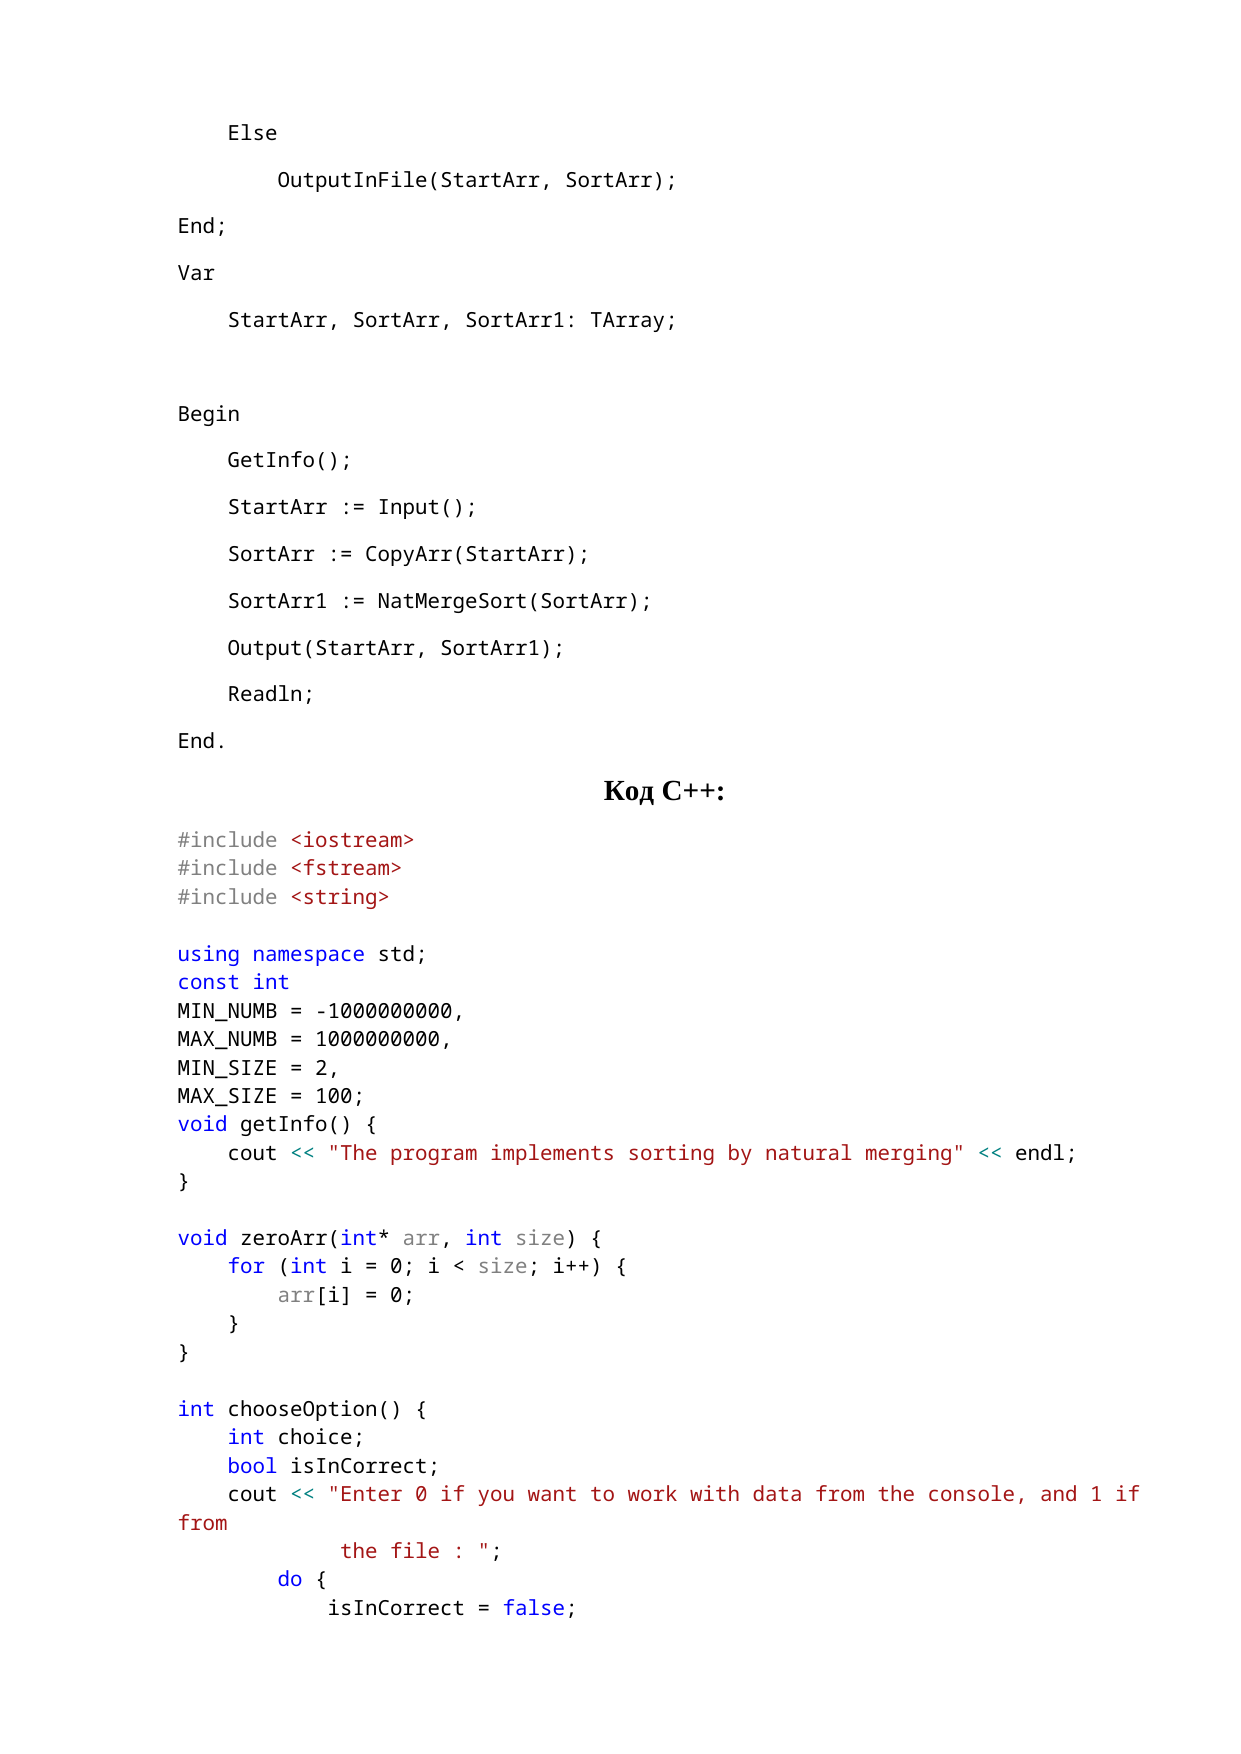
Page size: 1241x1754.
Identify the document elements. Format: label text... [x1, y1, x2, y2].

text #include <iostream> [177, 825, 1152, 853]
text MAX_NUMB = 1000000000, [177, 1024, 1152, 1053]
text End. [177, 726, 1152, 754]
text cout << "The program implements sorting by natural merging" << endl; [177, 1138, 1152, 1166]
text void getInfo() { [177, 1109, 1152, 1138]
text End; [177, 212, 1152, 240]
text arr[i] = 0; [177, 1280, 1152, 1308]
text do { [177, 1564, 1152, 1593]
text SortArr1 := NatMergeSort(SortArr); [177, 586, 1152, 614]
text const int [177, 967, 1152, 996]
text Readln; [177, 679, 1152, 708]
text StartArr := Input(); [177, 492, 1152, 521]
text the file : "; [177, 1536, 1152, 1564]
text Else [177, 118, 1152, 147]
text GetInfo(); [177, 446, 1152, 474]
text Код С++: [177, 773, 1152, 806]
text MIN_NUMB = -1000000000, [177, 996, 1152, 1024]
text Output(StartArr, SortArr1); [177, 633, 1152, 661]
text Begin [177, 399, 1152, 427]
text for (int i = 0; i < size; i++) { [177, 1252, 1152, 1280]
text using namespace std; [177, 939, 1152, 967]
text int chooseOption() { [177, 1394, 1152, 1422]
text } [177, 1308, 1152, 1337]
text void zeroArr(int* arr, int size) { [177, 1223, 1152, 1252]
text } [177, 1337, 1152, 1365]
text isInCorrect = false; [177, 1593, 1152, 1621]
text } [177, 1166, 1152, 1195]
text cout << "Enter 0 if you want to work with data from the console, and 1 if from [177, 1479, 1152, 1536]
text StartArr, SortArr, SortArr1: TArray; [177, 305, 1152, 334]
text SortArr := CopyArr(StartArr); [177, 539, 1152, 567]
text OutputInFile(StartArr, SortArr); [177, 165, 1152, 193]
text int choice; [177, 1422, 1152, 1451]
text #include <string> [177, 882, 1152, 910]
text bool isInCorrect; [177, 1451, 1152, 1479]
text #include <fstream> [177, 853, 1152, 882]
text MAX_SIZE = 100; [177, 1081, 1152, 1109]
text Var [177, 258, 1152, 287]
text MIN_SIZE = 2, [177, 1053, 1152, 1081]
